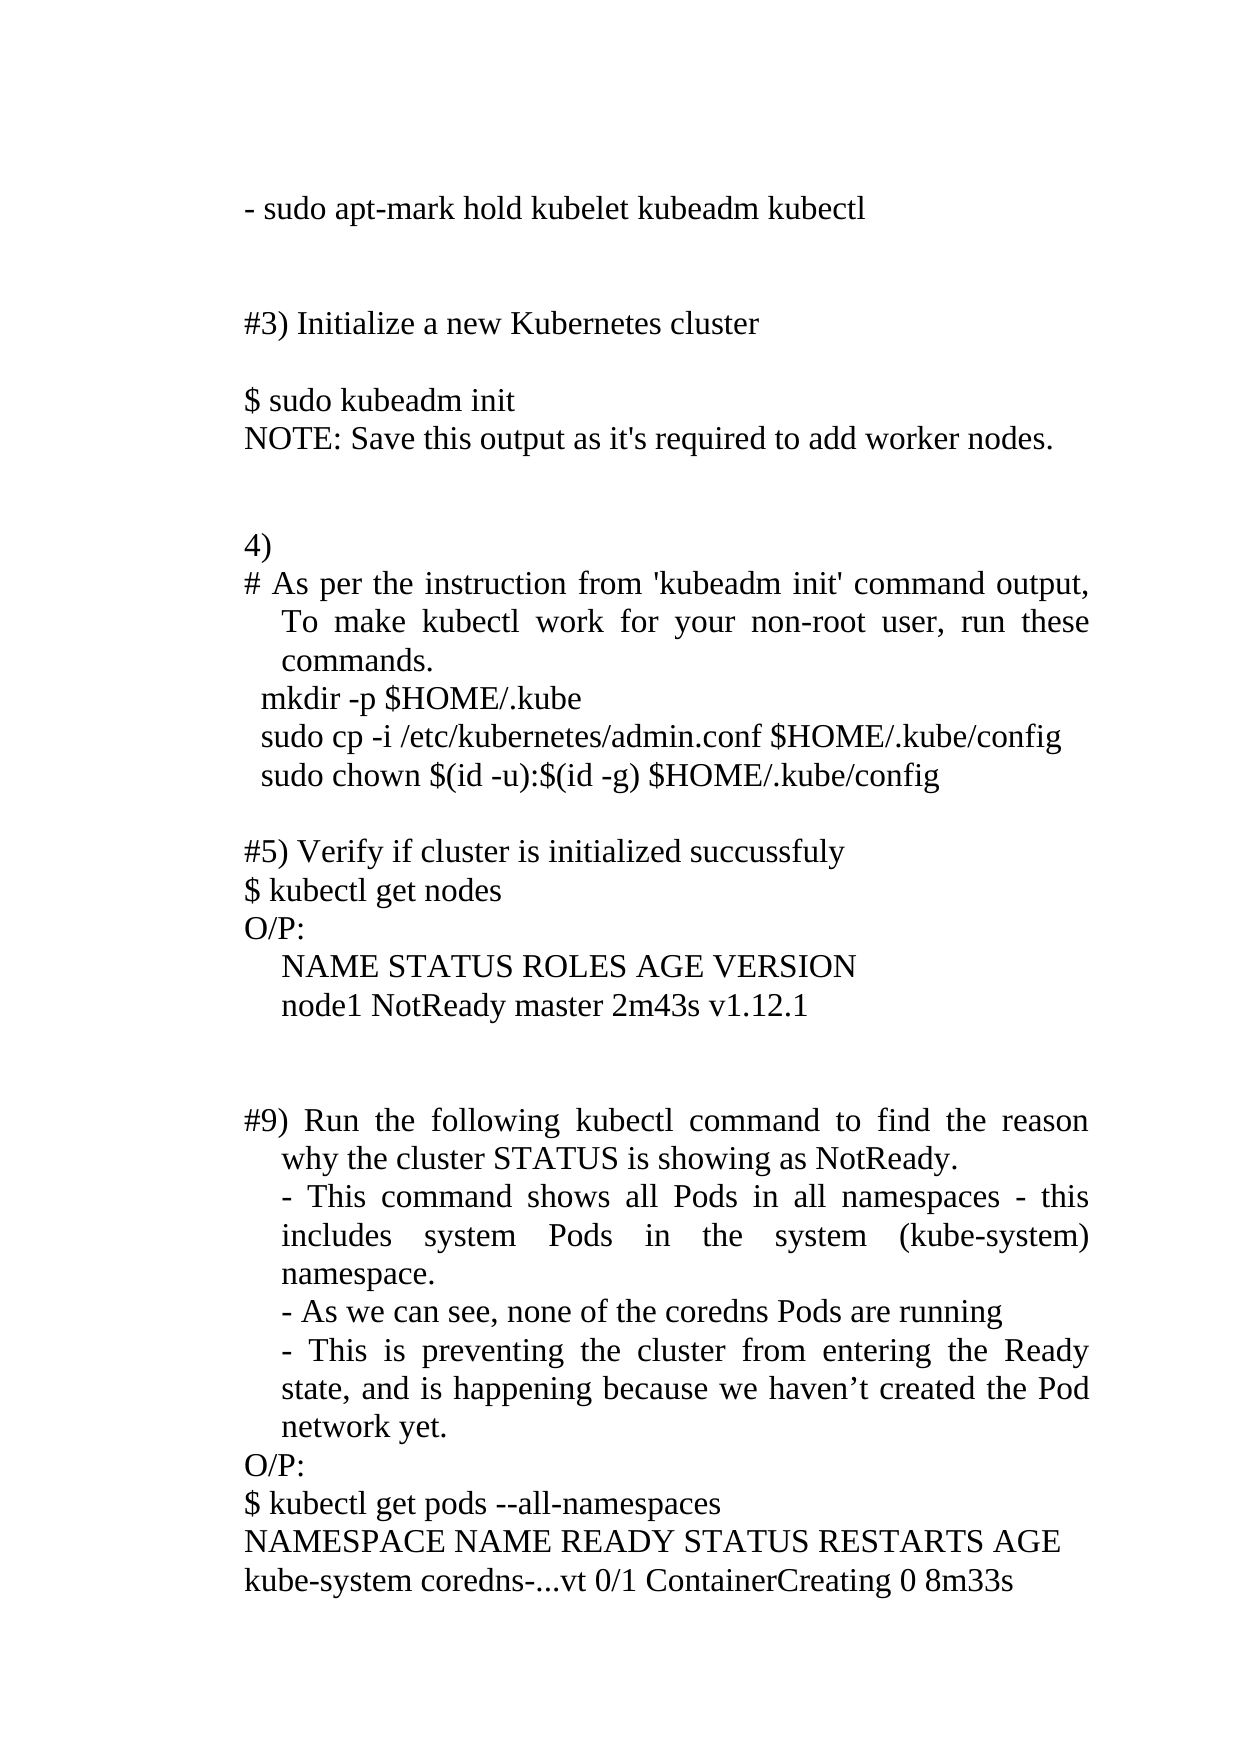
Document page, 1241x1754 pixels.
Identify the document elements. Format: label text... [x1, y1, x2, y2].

text mkdir -p $HOME/.kube [244, 678, 1090, 716]
text #9) Run the following kubectl command to find the reason why the cluster STATUS is showing as NotReady. [244, 1100, 1090, 1176]
text # As per the instruction from 'kubeadm init' command output, To make kubectl work for your non-root user, run these commands. [244, 563, 1090, 678]
text NAMESPACE NAME READY STATUS RESTARTS AGE [244, 1521, 1090, 1560]
text O/P: [244, 908, 1090, 946]
text - This command shows all Pods in all namespaces - this includes system Pods in the system (kube-system) namespace. [244, 1176, 1090, 1291]
text O/P: [244, 1445, 1090, 1483]
text - This is preventing the cluster from entering the Ready state, and is happening because we haven’t created the Pod network yet. [244, 1330, 1090, 1445]
text - As we can see, none of the coredns Pods are running [244, 1291, 1090, 1330]
text $ sudo kubeadm init [244, 380, 1090, 418]
text - sudo apt-mark hold kubelet kubeadm kubectl [244, 188, 1090, 227]
text $ kubectl get nodes [244, 870, 1090, 908]
text sudo cp -i /etc/kubernetes/admin.conf $HOME/.kube/config [244, 716, 1090, 755]
text kube-system coredns-...vt 0/1 ContainerCreating 0 8m33s [244, 1560, 1090, 1598]
text sudo chown $(id -u):$(id -g) $HOME/.kube/config [244, 755, 1090, 793]
text NAME STATUS ROLES AGE VERSION [244, 946, 1090, 985]
text #5) Verify if cluster is initialized succussfuly [244, 831, 1090, 870]
text node1 NotReady master 2m43s v1.12.1 [244, 985, 1090, 1023]
text $ kubectl get pods --all-namespaces [244, 1483, 1090, 1521]
text NOTE: Save this output as it's required to add worker nodes. [244, 418, 1090, 457]
text #3) Initialize a new Kubernetes cluster [244, 303, 1090, 342]
text 4) [244, 525, 1090, 563]
